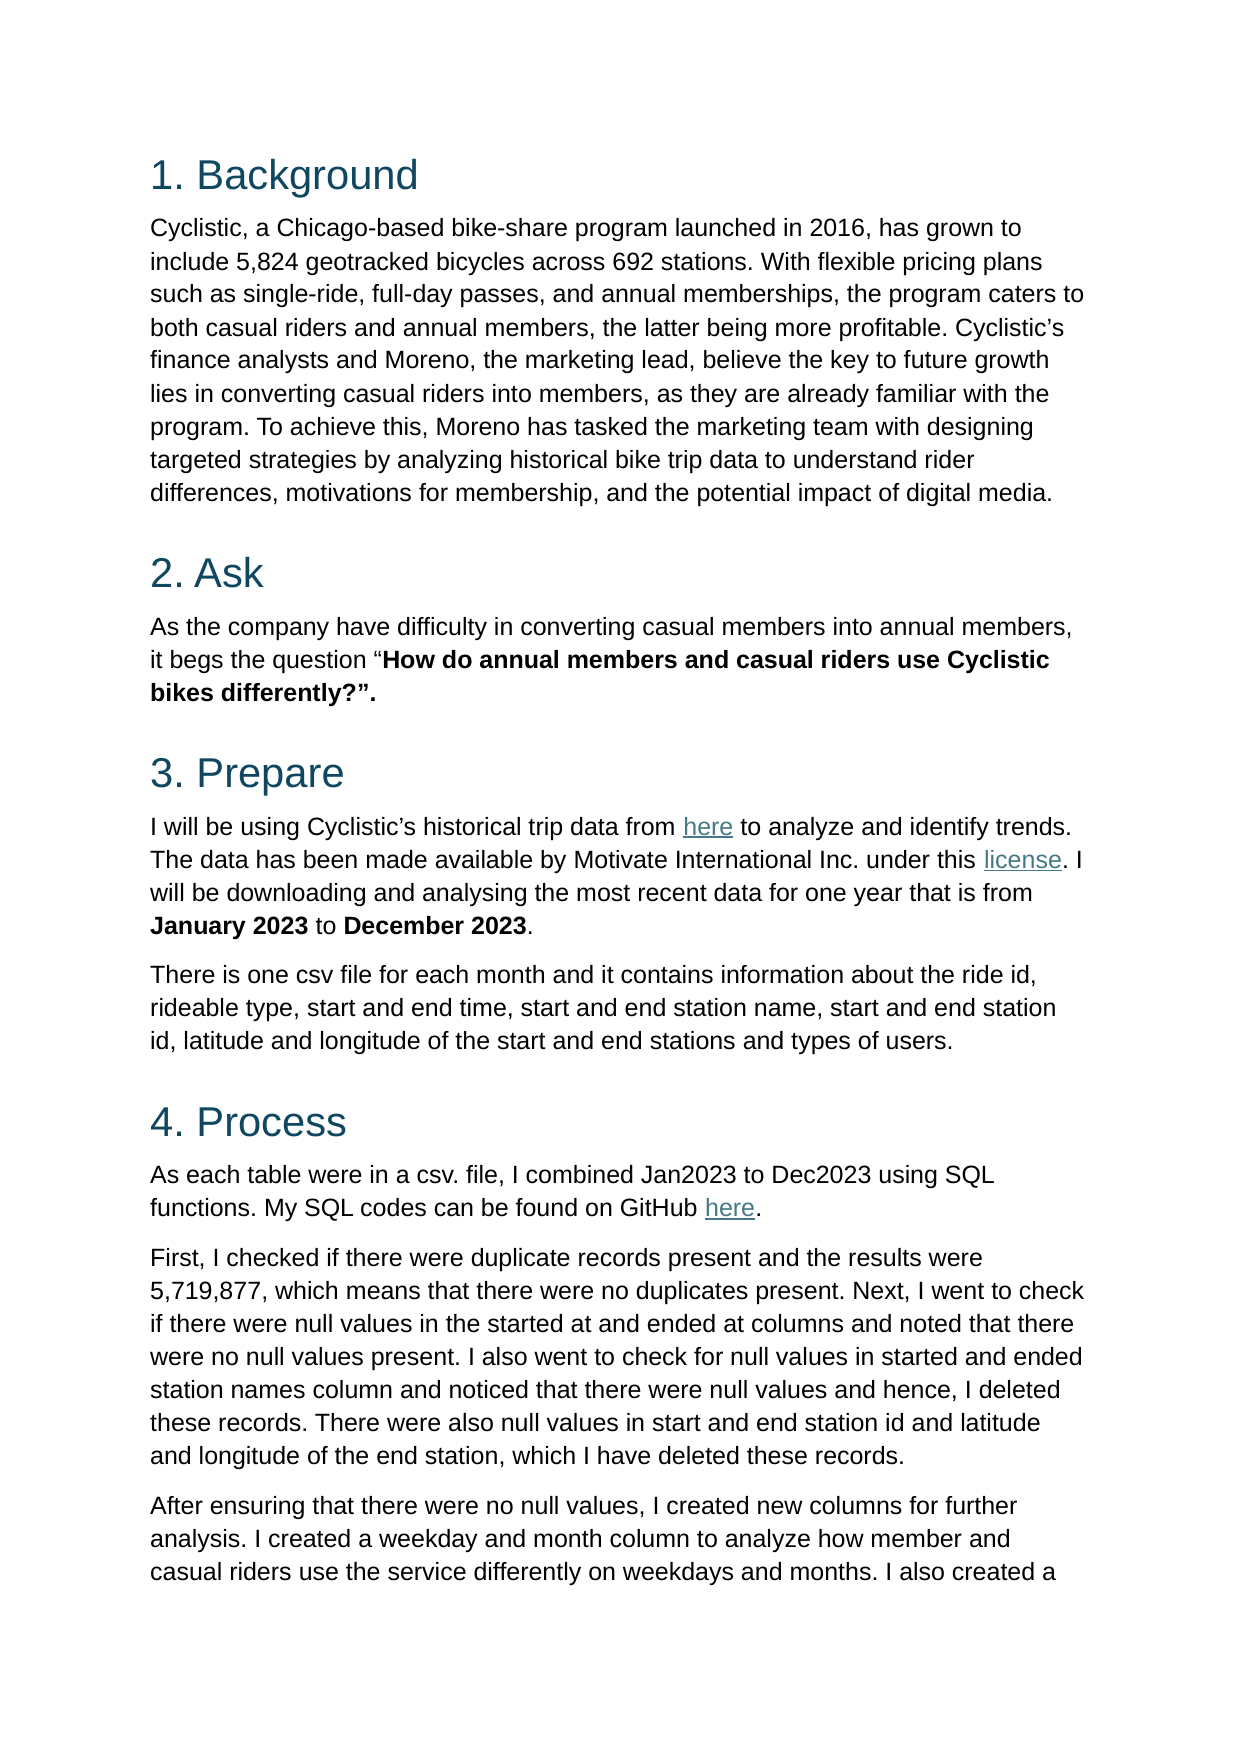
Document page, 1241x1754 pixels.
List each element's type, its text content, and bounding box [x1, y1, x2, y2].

subtitle 1. Background [150, 150, 1090, 198]
subtitle 4. Process [150, 1097, 1090, 1145]
subtitle 2. Ask [150, 548, 1090, 596]
text I will be using Cyclistic’s historical trip data from here to analyze and identify trends. The data has been made available by Motivate International Inc. under this license. I will be downloading and analysing the most recent data for one year that is from January 2023 to December 2023. [150, 812, 1090, 939]
subtitle 3. Prepare [150, 748, 1090, 796]
text There is one csv file for each month and it contains information about the ride id, rideable type, start and end time, start and end station name, start and end station id, latitude and longitude of the start and end stations and types of users. [150, 960, 1090, 1055]
text As each table were in a csv. file, I combined Jan2023 to Dec2023 using SQL functions. My SQL codes can be found on GitHub here. [150, 1160, 1090, 1222]
text First, I checked if there were duplicate records present and the results were 5,719,877, which means that there were no duplicates present. Next, I went to check if there were null values in the started at and ended at columns and noted that there were no null values present. I also went to check for null values in started and ended station names column and noticed that there were null values and hence, I deleted these records. There were also null values in start and end station id and latitude and longitude of the end station, which I have deleted these records. [150, 1243, 1090, 1470]
text Cyclistic, a Chicago-based bike-share program launched in 2016, has grown to include 5,824 geotracked bicycles across 692 stations. With flexible pricing plans such as single-ride, full-day passes, and annual memberships, the program caters to both casual riders and annual members, the latter being more profitable. Cyclistic’s finance analysts and Moreno, the marketing lead, believe the key to future growth lies in converting casual riders into members, as they are already familiar with the program. To achieve this, Moreno has tasked the marketing team with designing targeted strategies by analyzing historical bike trip data to understand rider differences, motivations for membership, and the potential impact of digital media. [150, 213, 1090, 506]
text As the company have difficulty in converting casual members into annual members, it begs the question “How do annual members and casual riders use Cyclistic bikes differently?”. [150, 612, 1090, 706]
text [150, 1491, 1090, 1586]
